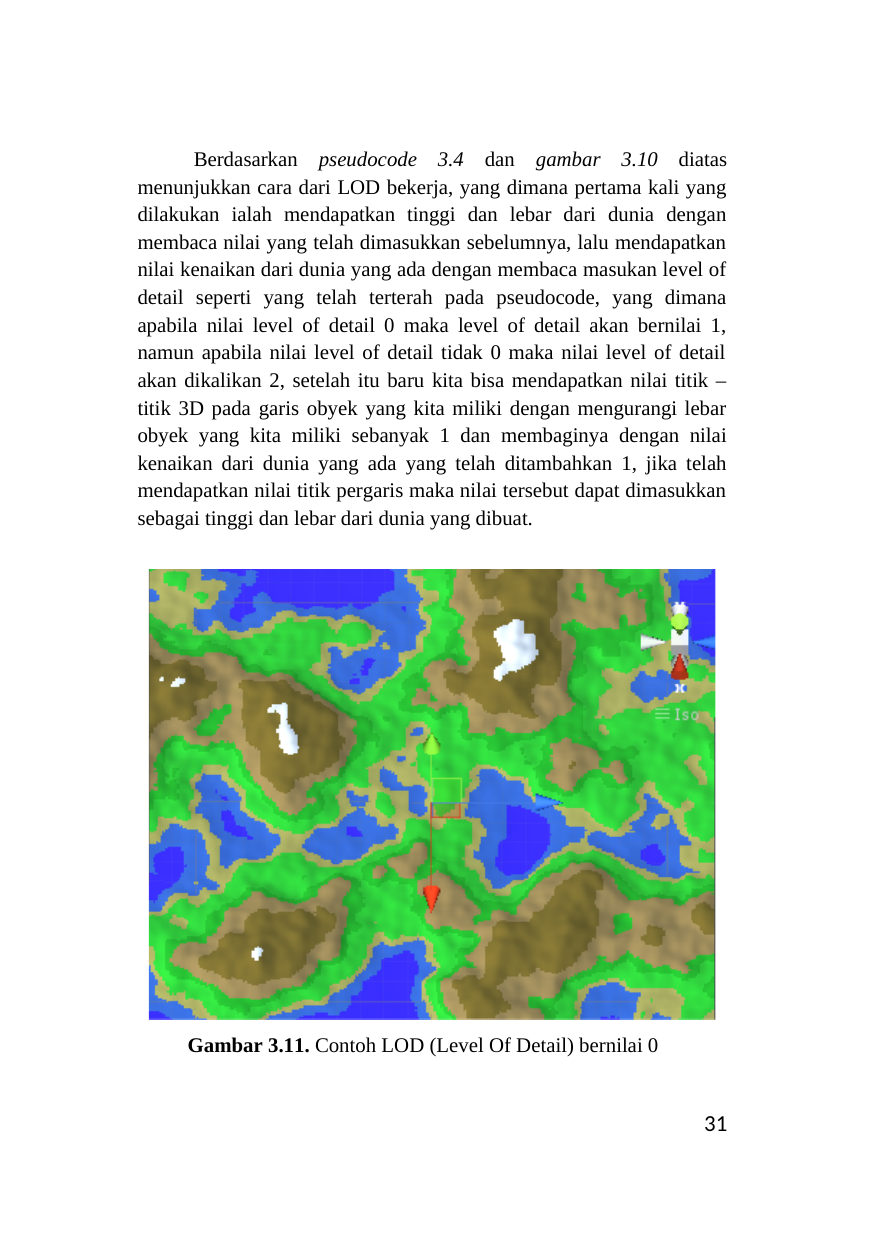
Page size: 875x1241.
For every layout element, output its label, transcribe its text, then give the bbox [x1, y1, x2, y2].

picture [148, 569, 716, 1020]
text Gambar 3.11. Contoh LOD (Level Of Detail) bernilai 0 [118, 1033, 727, 1057]
text Berdasarkan pseudocode 3.4 dan gambar 3.10 diatas menunjukkan cara dari LOD bekerja, yang dimana pertama kali yang dilakukan ialah mendapatkan tinggi dan lebar dari dunia dengan membaca nilai yang telah dimasukkan sebelumnya, lalu mendapatkan nilai kenaikan dari dunia yang ada dengan membaca masukan level of detail seperti yang telah terterah pada pseudocode, yang dimana apabila nilai level of detail 0 maka level of detail akan bernilai 1, namun apabila nilai level of detail tidak 0 maka nilai level of detail akan dikalikan 2, setelah itu baru kita bisa mendapatkan nilai titik – titik 3D pada garis obyek yang kita miliki dengan mengurangi lebar obyek yang kita miliki sebanyak 1 dan membaginya dengan nilai kenaikan dari dunia yang ada yang telah ditambahkan 1, jika telah mendapatkan nilai titik pergaris maka nilai tersebut dapat dimasukkan sebagai tinggi dan lebar dari dunia yang dibuat. [137, 147, 727, 530]
